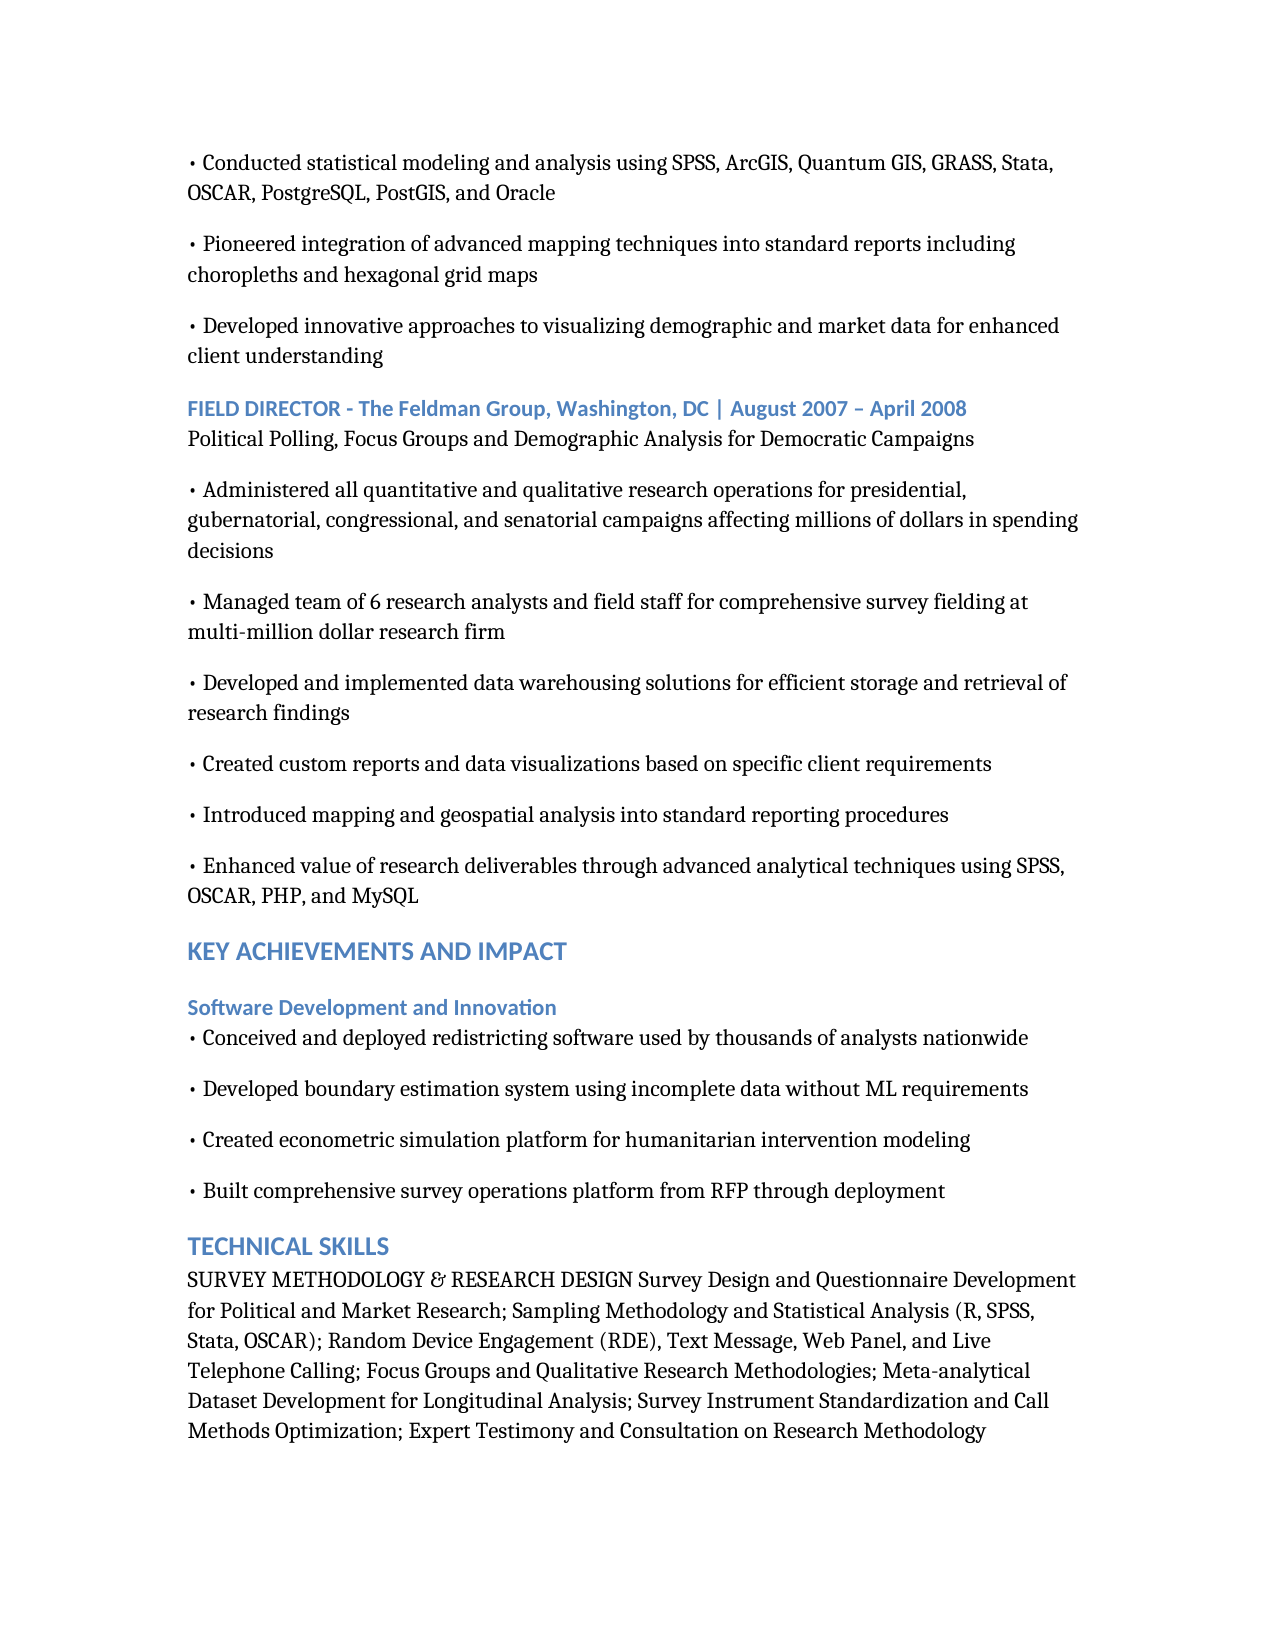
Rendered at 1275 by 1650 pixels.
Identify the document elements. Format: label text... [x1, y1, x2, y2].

text • Pioneered integration of advanced mapping techniques into standard reports including choropleths and hexagonal grid maps [187, 231, 1087, 288]
text • Built comprehensive survey operations platform from RFP through deployment [187, 1178, 1087, 1205]
subtitle Software Development and Innovation [187, 993, 1087, 1021]
text • Developed innovative approaches to visualizing demographic and market data for enhanced client understanding [187, 312, 1087, 369]
subtitle FIELD DIRECTOR - The Feldman Group, Washington, DC | August 2007 – April 2008 [187, 394, 1087, 422]
text • Enhanced value of research deliverables through advanced analytical techniques using SPSS, OSCAR, PHP, and MySQL [187, 853, 1087, 909]
text Political Polling, Focus Groups and Demographic Analysis for Democratic Campaigns [187, 426, 1087, 452]
subtitle KEY ACHIEVEMENTS AND IMPACT [187, 934, 1087, 967]
subtitle TECHNICAL SKILLS [187, 1229, 1087, 1262]
text • Administered all quantitative and qualitative research operations for presidential, gubernatorial, congressional, and senatorial campaigns affecting millions of dollars in spending decisions [187, 477, 1087, 564]
text • Introduced mapping and geospatial analysis into standard reporting procedures [187, 802, 1087, 828]
text • Conducted statistical modeling and analysis using SPSS, ArcGIS, Quantum GIS, GRASS, Stata, OSCAR, PostgreSQL, PostGIS, and Oracle [187, 150, 1087, 207]
text • Created econometric simulation platform for humanitarian intervention modeling [187, 1127, 1087, 1154]
text SURVEY METHODOLOGY & RESEARCH DESIGN Survey Design and Questionnaire Development for Political and Market Research; Sampling Methodology and Statistical Analysis (R, SPSS, Stata, OSCAR); Random Device Engagement (RDE), Text Message, Web Panel, and Live Telephone Calling; Focus Groups and Qualitative Research Methodologies; Meta-analytical Dataset Development for Longitudinal Analysis; Survey Instrument Standardization and Call Methods Optimization; Expert Testimony and Consultation on Research Methodology [187, 1267, 1087, 1445]
text • Developed boundary estimation system using incomplete data without ML requirements [187, 1076, 1087, 1103]
text • Created custom reports and data visualizations based on specific client requirements [187, 751, 1087, 777]
text • Managed team of 6 research analysts and field staff for comprehensive survey fielding at multi-million dollar research firm [187, 588, 1087, 645]
text • Developed and implemented data warehousing solutions for efficient storage and retrieval of research findings [187, 670, 1087, 726]
text • Conceived and deployed redistricting software used by thousands of analysts nationwide [187, 1025, 1087, 1052]
